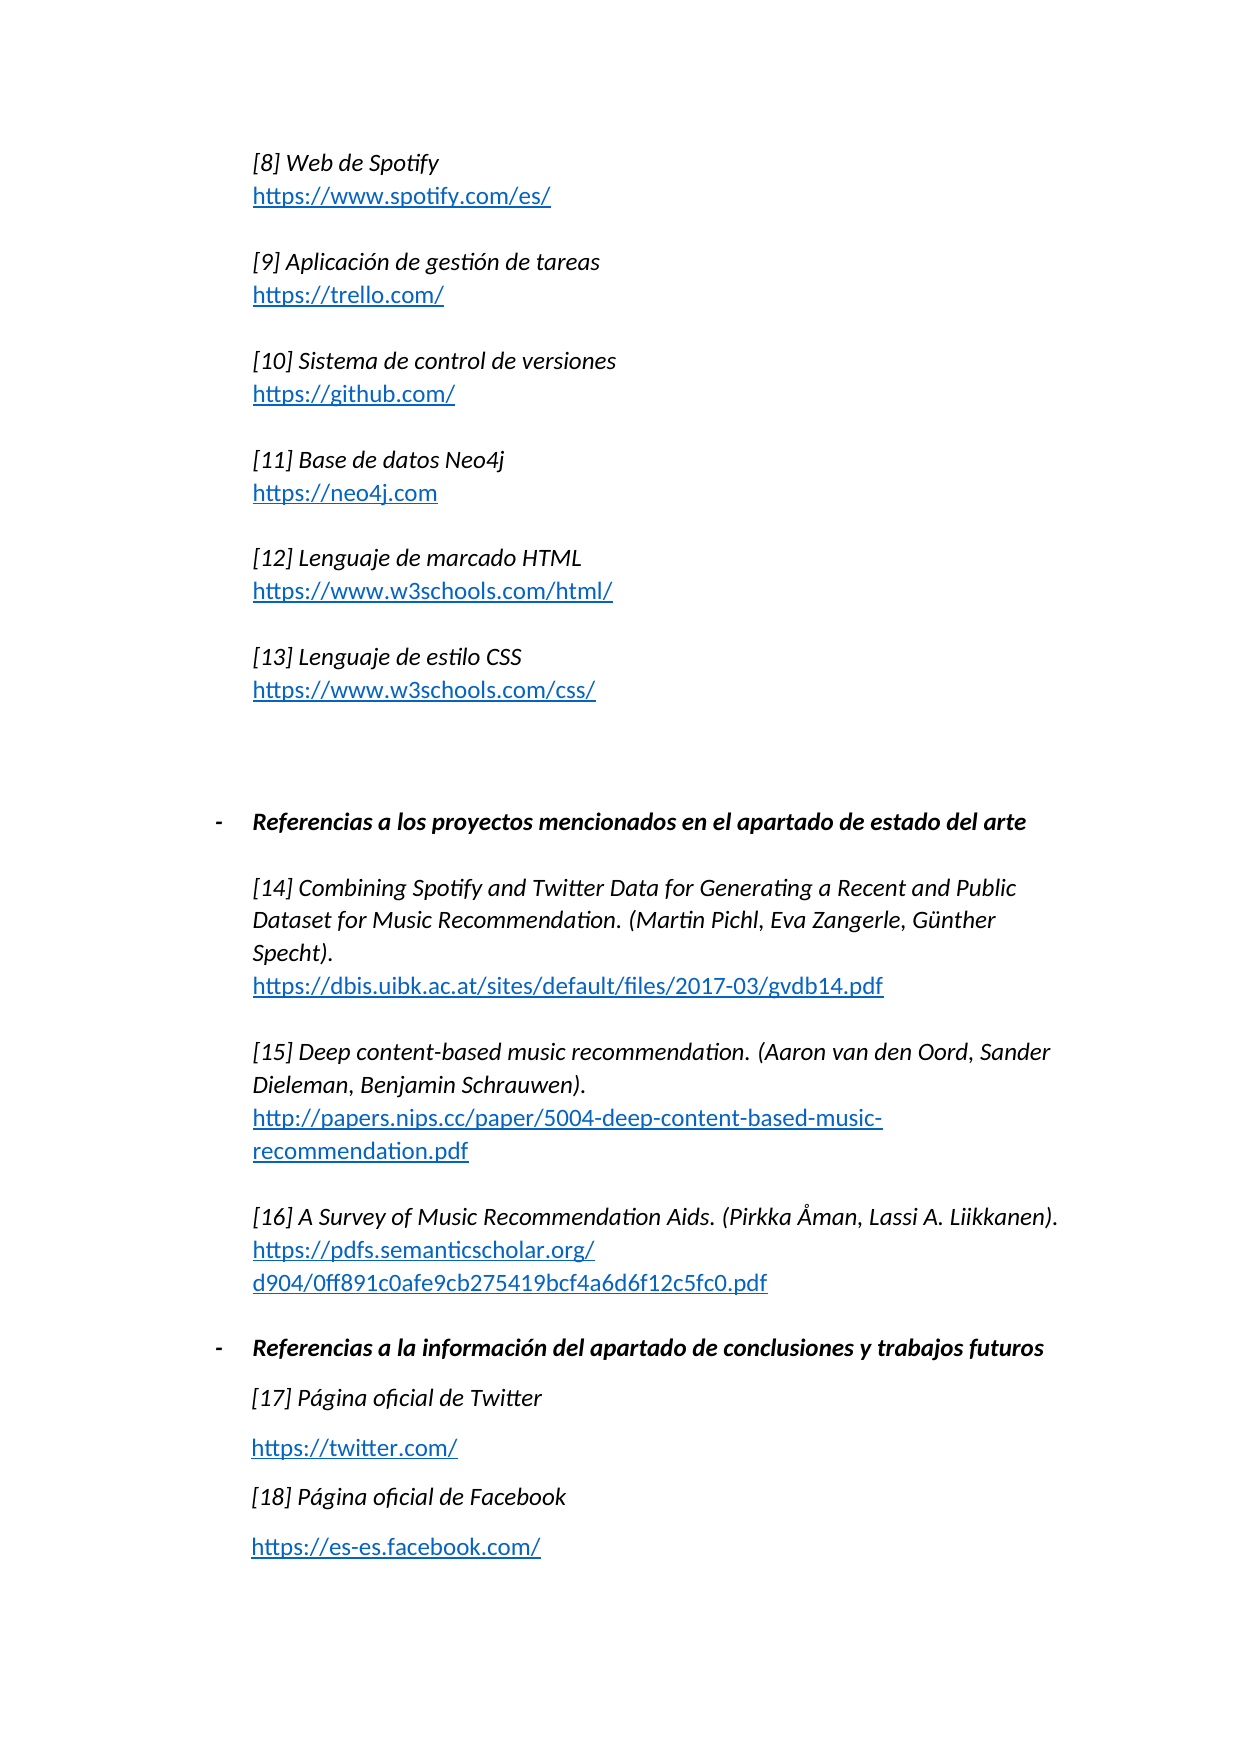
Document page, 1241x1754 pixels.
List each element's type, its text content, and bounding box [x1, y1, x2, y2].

list https://trello.com/ [252, 279, 1063, 310]
list [15] Deep content-based music recommendation. (Aaron van den Oord, Sander Dieleman, Benjamin Schrauwen). [252, 1036, 1063, 1100]
list https://github.com/ [252, 378, 1063, 408]
list http://papers.nips.cc/paper/5004-deep-content-based-music-recommendation.pdf [252, 1102, 1063, 1166]
text [17] Página oficial de Twitter [251, 1382, 1063, 1413]
list [9] Aplicación de gestión de tareas [252, 246, 1063, 277]
list https://www.w3schools.com/css/ [252, 674, 1063, 705]
list Referencias a los proyectos mencionados en el apartado de estado del arte [215, 806, 1063, 836]
list https://dbis.uibk.ac.at/sites/default/files/2017-03/gvdb14.pdf [252, 971, 1063, 1001]
list [11] Base de datos Neo4j [252, 444, 1063, 474]
list [10] Sistema de control de versiones [252, 345, 1063, 376]
text [18] Página oficial de Facebook [251, 1481, 1063, 1512]
list [16] A Survey of Music Recommendation Aids. (Pirkka Åman, Lassi A. Liikkanen). [252, 1201, 1063, 1231]
list [8] Web de Spotify [252, 148, 1063, 178]
list https://neo4j.com [252, 477, 1063, 507]
list [12] Lenguaje de marcado HTML [252, 543, 1063, 573]
text https://twitter.com/ [251, 1432, 1063, 1462]
text https://es-es.facebook.com/ [251, 1531, 1063, 1561]
list [14] Combining Spotify and Twitter Data for Generating a Recent and Public Dataset for Music Recommendation. (Martin Pichl, Eva Zangerle, Günther Specht). [252, 872, 1063, 968]
list https://pdfs.semanticscholar.org/d904/0ff891c0afe9cb275419bcf4a6d6f12c5fc0.pdf [252, 1234, 1063, 1297]
list https://www.spotify.com/es/ [252, 181, 1063, 211]
list Referencias a la información del apartado de conclusiones y trabajos futuros [215, 1333, 1063, 1363]
list https://www.w3schools.com/html/ [252, 576, 1063, 606]
list [13] Lenguaje de estilo CSS [252, 641, 1063, 672]
